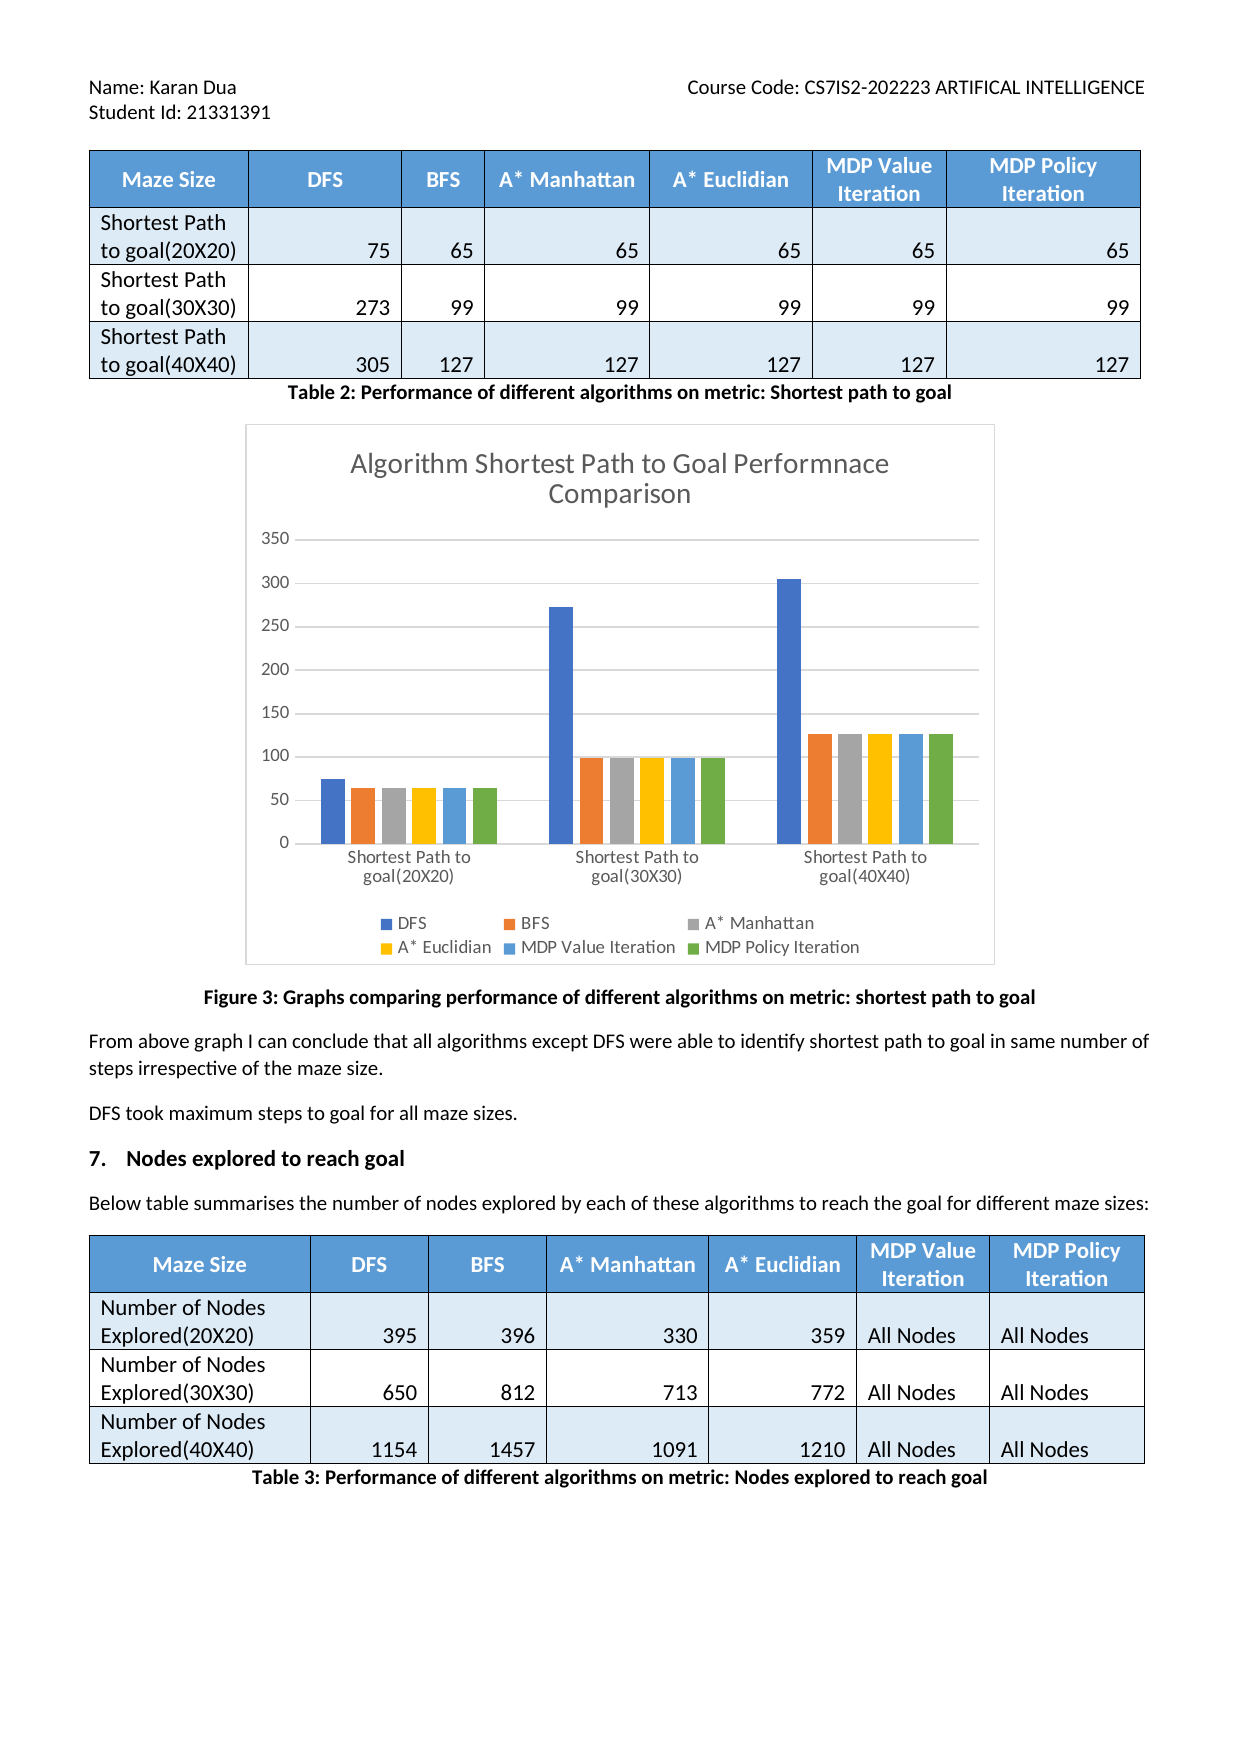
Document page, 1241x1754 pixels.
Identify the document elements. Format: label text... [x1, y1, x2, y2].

table_header BFS [429, 1236, 546, 1292]
table_header A* Manhattan [485, 151, 649, 207]
table_cell 127 [650, 322, 812, 378]
text Figure 3: Graphs comparing performance of different algorithms on metric: shortest path to goal [89, 984, 1152, 1009]
table_cell All Nodes [990, 1293, 1144, 1349]
list Nodes explored to reach goal [89, 1144, 1152, 1172]
table_cell Number of Nodes Explored(30X30) [90, 1350, 310, 1406]
table_cell 75 [249, 208, 401, 264]
table_cell 812 [429, 1350, 546, 1406]
table_header MDP Value Iteration [857, 1236, 989, 1292]
table_cell 1210 [709, 1407, 856, 1463]
table_cell All Nodes [857, 1407, 989, 1463]
table_cell Number of Nodes Explored(40X40) [90, 1407, 310, 1463]
table_cell All Nodes [990, 1407, 1144, 1463]
table_header Maze Size [90, 151, 248, 207]
text From above graph I can conclude that all algorithms except DFS were able to identify shortest path to goal in same number of steps irrespective of the maze size. [89, 1028, 1152, 1081]
table_cell 396 [429, 1293, 546, 1349]
table_cell 99 [947, 265, 1140, 321]
table_header DFS [311, 1236, 428, 1292]
table_cell All Nodes [990, 1350, 1144, 1406]
text Below table summarises the number of nodes explored by each of these algorithms to reach the goal for different maze sizes: [89, 1191, 1152, 1216]
table_cell All Nodes [857, 1293, 989, 1349]
table_header A* Manhattan [547, 1236, 708, 1292]
table_cell 305 [249, 322, 401, 378]
text DFS took maximum steps to goal for all maze sizes. [89, 1100, 1152, 1125]
table_header MDP Value Iteration [813, 151, 946, 207]
table_cell Shortest Path to goal(20X20) [90, 208, 248, 264]
table_cell 1091 [547, 1407, 708, 1463]
table_cell 713 [547, 1350, 708, 1406]
table_cell 65 [947, 208, 1140, 264]
table_cell 65 [813, 208, 946, 264]
table_cell Shortest Path to goal(40X40) [90, 322, 248, 378]
table_cell 65 [485, 208, 649, 264]
text Table 3: Performance of different algorithms on metric: Nodes explored to reach goal [89, 1464, 1152, 1489]
table_cell 99 [650, 265, 812, 321]
table_cell 127 [402, 322, 484, 378]
table_cell All Nodes [857, 1350, 989, 1406]
table_header A* Euclidian [709, 1236, 856, 1292]
table_cell 99 [485, 265, 649, 321]
table_header MDP Policy Iteration [990, 1236, 1144, 1292]
table_cell 127 [813, 322, 946, 378]
table_cell 1457 [429, 1407, 546, 1463]
table_cell 65 [650, 208, 812, 264]
table_cell Number of Nodes Explored(20X20) [90, 1293, 310, 1349]
table_cell Shortest Path to goal(30X30) [90, 265, 248, 321]
table_cell 99 [813, 265, 946, 321]
table_cell 772 [709, 1350, 856, 1406]
table_cell 359 [709, 1293, 856, 1349]
table_header DFS [249, 151, 401, 207]
table_cell 273 [249, 265, 401, 321]
table_cell 330 [547, 1293, 708, 1349]
table_header A* Euclidian [650, 151, 812, 207]
text Table 2: Performance of different algorithms on metric: Shortest path to goal [89, 379, 1152, 405]
table_cell 99 [402, 265, 484, 321]
table_cell 395 [311, 1293, 428, 1349]
table_cell 1154 [311, 1407, 428, 1463]
table_cell 127 [485, 322, 649, 378]
table_cell 127 [947, 322, 1140, 378]
table_header Maze Size [90, 1236, 310, 1292]
table_header MDP Policy Iteration [947, 151, 1140, 207]
table_header BFS [402, 151, 484, 207]
table_cell 65 [402, 208, 484, 264]
table_cell 650 [311, 1350, 428, 1406]
